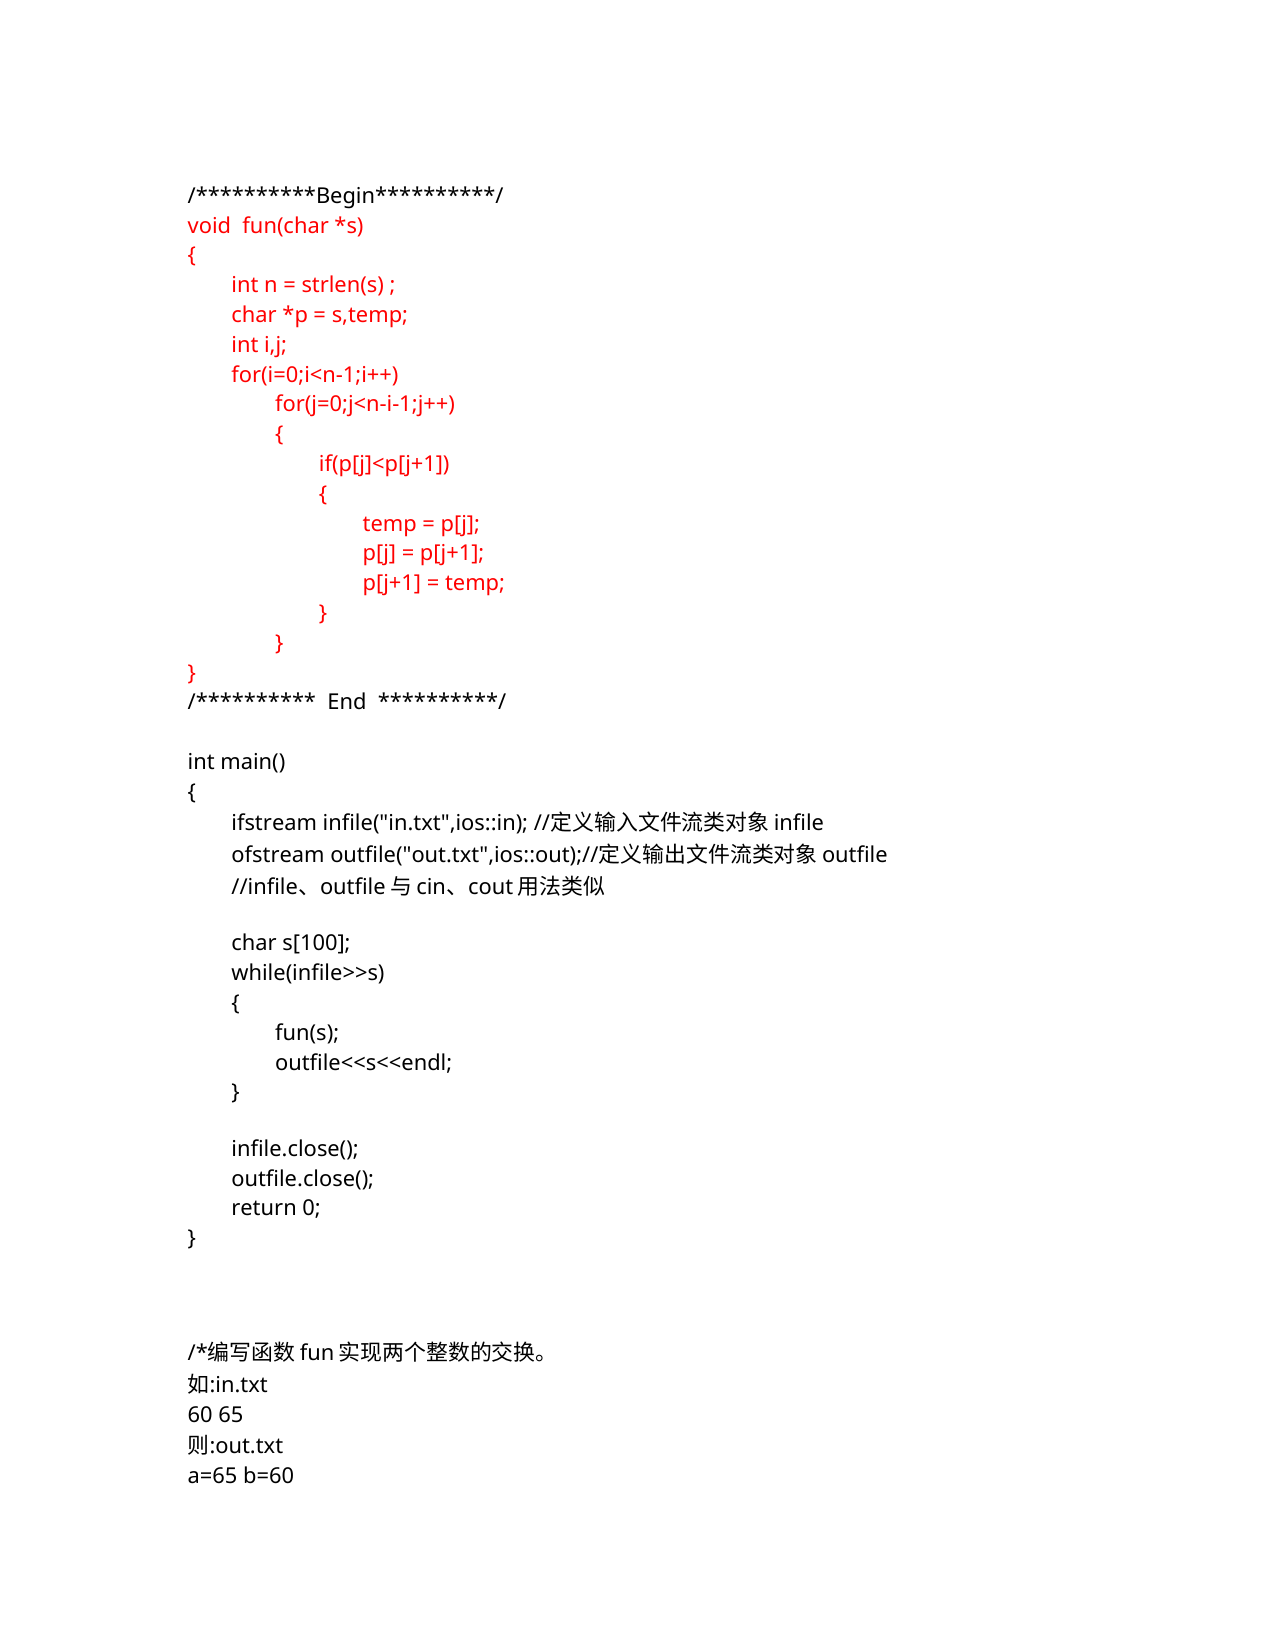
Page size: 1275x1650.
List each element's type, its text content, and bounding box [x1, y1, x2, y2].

text fun(s); [187, 1017, 1087, 1047]
text } [187, 627, 1087, 656]
text } [187, 1076, 1087, 1106]
text /********** End **********/ [187, 686, 1087, 716]
text infile.close(); [187, 1133, 1087, 1163]
text 60 65 [187, 1399, 1087, 1428]
text } [187, 597, 1087, 627]
text p[j+1] = temp; [187, 567, 1087, 597]
text /*编写函数fun实现两个整数的交换。 [187, 1335, 1087, 1367]
text ifstream infile("in.txt",ios::in); //定义输入文件流类对象infile [187, 805, 1087, 837]
text for(i=0;i<n-1;i++) [187, 358, 1087, 388]
text int n = strlen(s) ; [187, 269, 1087, 299]
text return 0; [187, 1192, 1087, 1222]
text outfile<<s<<endl; [187, 1047, 1087, 1076]
text void fun(char *s) [187, 209, 1087, 239]
text { [187, 478, 1087, 507]
text int i,j; [187, 329, 1087, 358]
text outfile.close(); [187, 1163, 1087, 1192]
text //infile、outfile与cin、cout用法类似 [187, 869, 1087, 901]
text char *p = s,temp; [187, 299, 1087, 329]
text char s[100]; [187, 927, 1087, 957]
text } [187, 1222, 1087, 1252]
text { [187, 418, 1087, 448]
text { [187, 776, 1087, 805]
text ofstream outfile("out.txt",ios::out);//定义输出文件流类对象outfile [187, 837, 1087, 869]
text temp = p[j]; [187, 507, 1087, 537]
text } [187, 656, 1087, 686]
text int main() [187, 746, 1087, 776]
text if(p[j]<p[j+1]) [187, 448, 1087, 478]
text { [187, 239, 1087, 269]
text a=65 b=60 [187, 1460, 1087, 1490]
text while(infile>>s) [187, 957, 1087, 987]
text 则:out.txt [187, 1428, 1087, 1460]
text 如:in.txt [187, 1367, 1087, 1399]
text { [187, 987, 1087, 1017]
text for(j=0;j<n-i-1;j++) [187, 388, 1087, 418]
text p[j] = p[j+1]; [187, 537, 1087, 567]
text /**********Begin**********/ [187, 180, 1087, 209]
